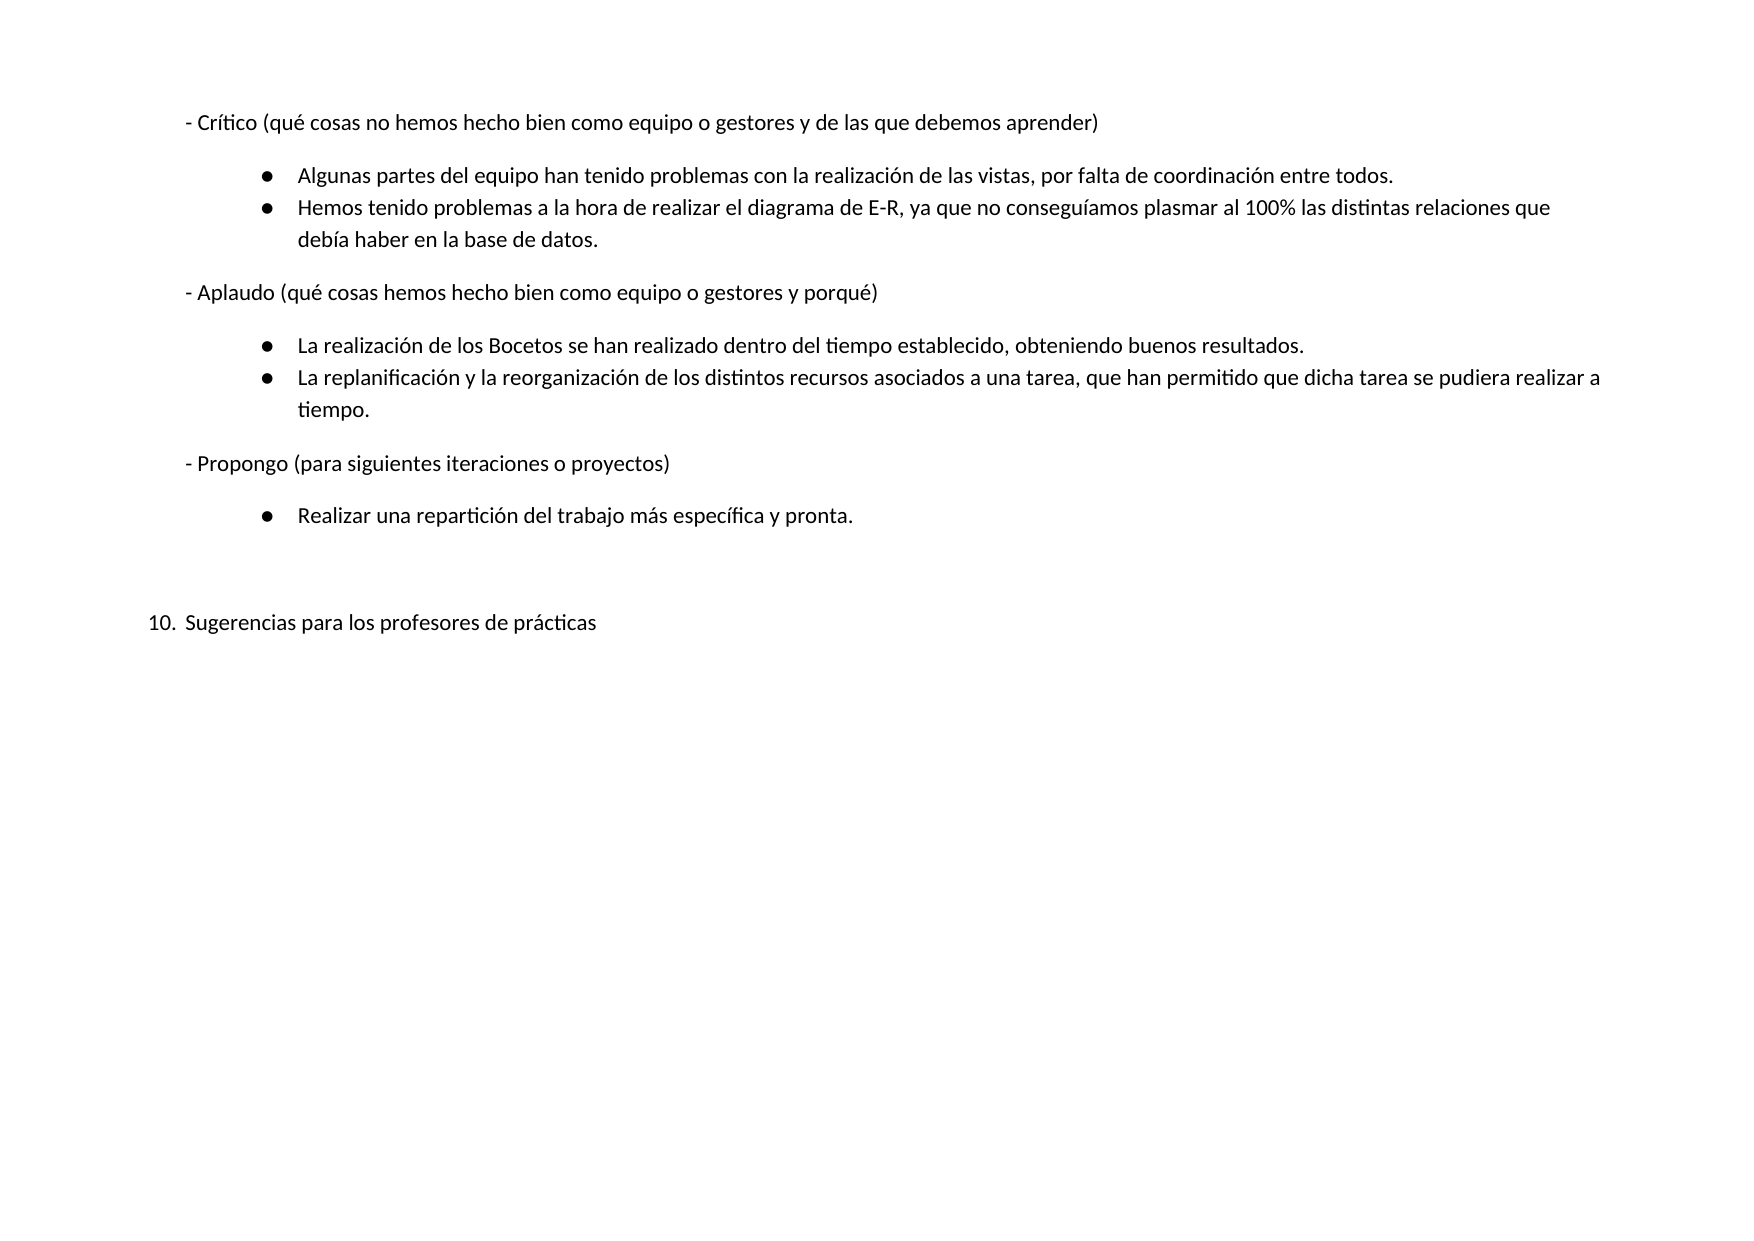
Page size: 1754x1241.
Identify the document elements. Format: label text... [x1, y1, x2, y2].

list La realización de los Bocetos se han realizado dentro del tiempo establecido, obteniendo buenos resultados. [260, 331, 1606, 359]
list Algunas partes del equipo han tenido problemas con la realización de las vistas, por falta de coordinación entre todos. [260, 161, 1606, 189]
list Hemos tenido problemas a la hora de realizar el diagrama de E-R, ya que no conseguíamos plasmar al 100% las distintas relaciones que debía haber en la base de datos. [260, 193, 1606, 253]
text - Crítico (qué cosas no hemos hecho bien como equipo o gestores y de las que debemos aprender) [185, 108, 1606, 136]
list Sugerencias para los profesores de prácticas [148, 608, 1606, 636]
text - Aplaudo (qué cosas hemos hecho bien como equipo o gestores y porqué) [185, 278, 1606, 306]
text - Propongo (para siguientes iteraciones o proyectos) [185, 449, 1606, 477]
list La replanificación y la reorganización de los distintos recursos asociados a una tarea, que han permitido que dicha tarea se pudiera realizar a tiempo. [260, 363, 1606, 424]
list Realizar una repartición del trabajo más específica y pronta. [260, 502, 1606, 530]
